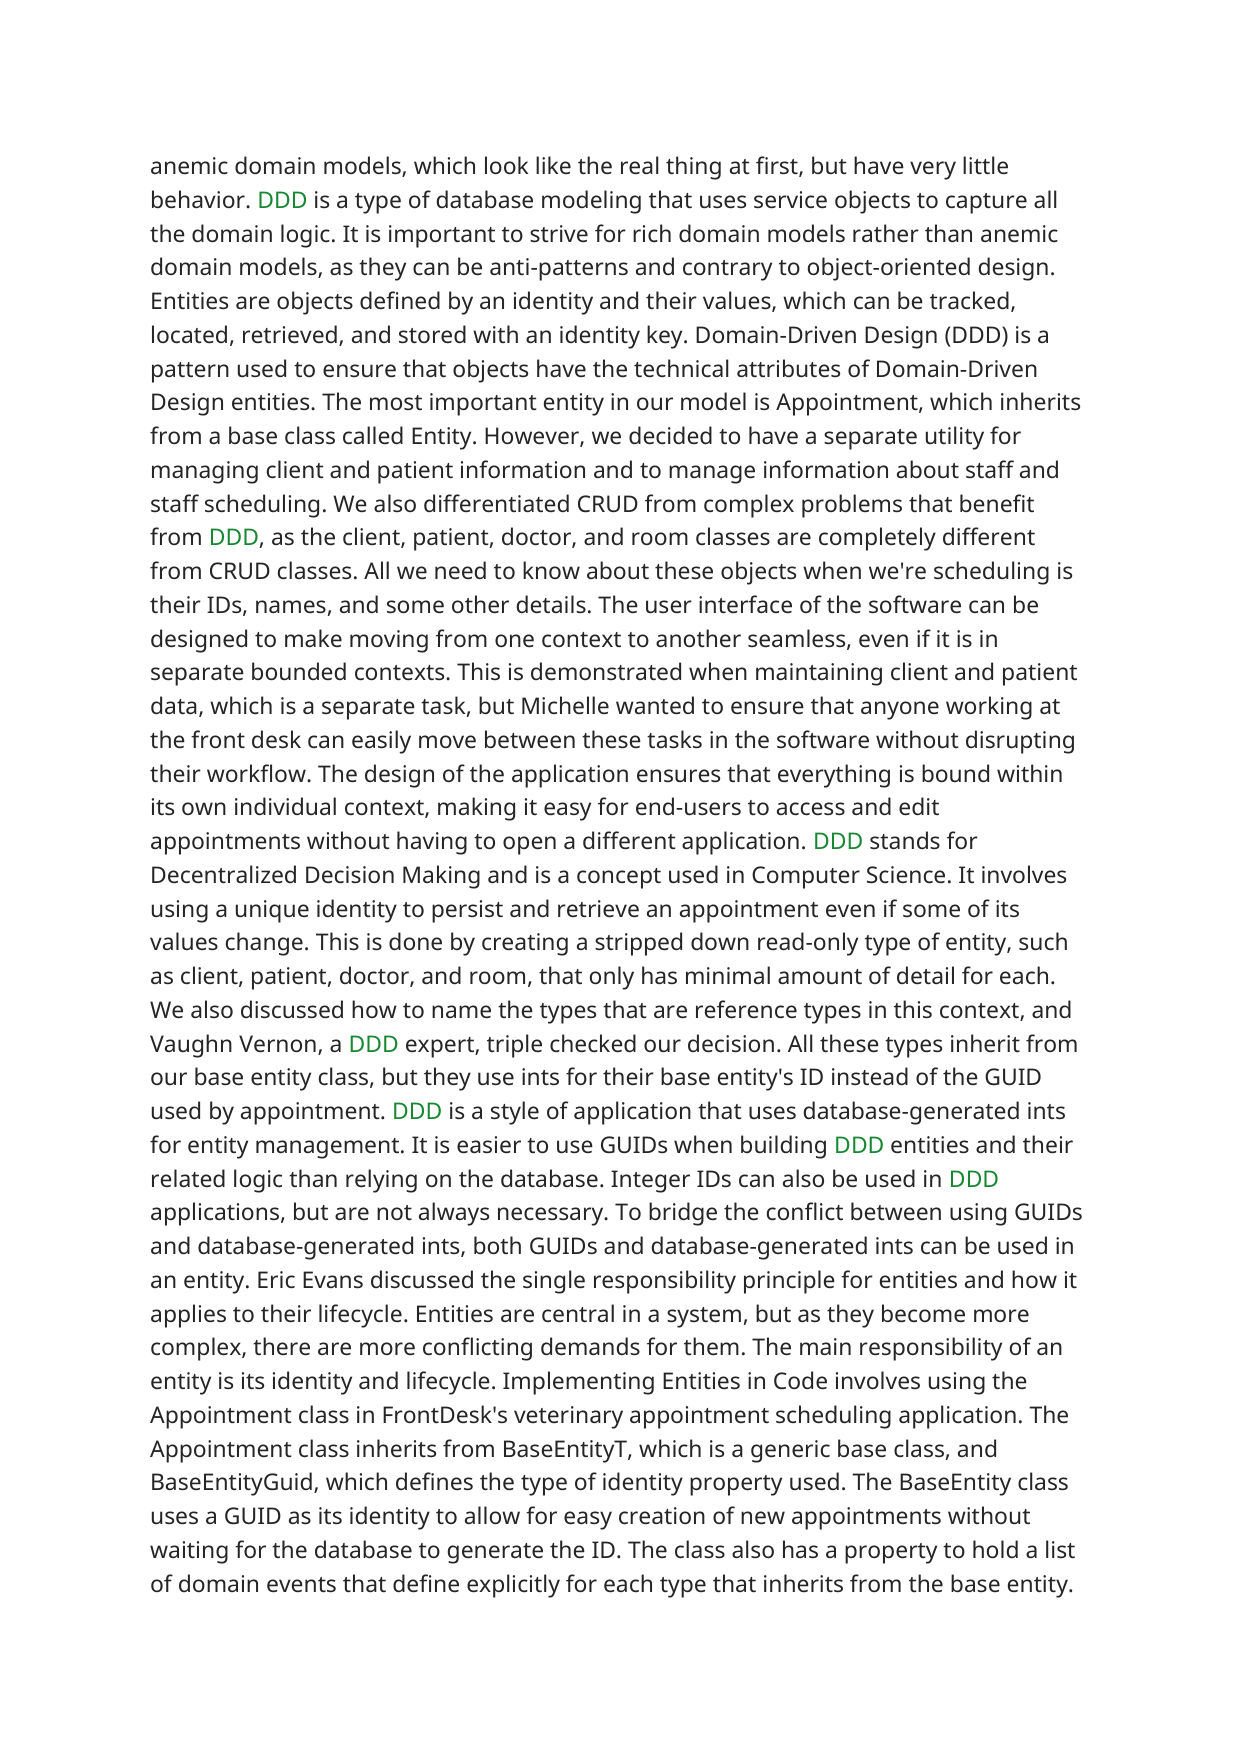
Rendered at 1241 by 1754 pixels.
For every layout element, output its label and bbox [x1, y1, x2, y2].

text [150, 150, 1090, 1599]
